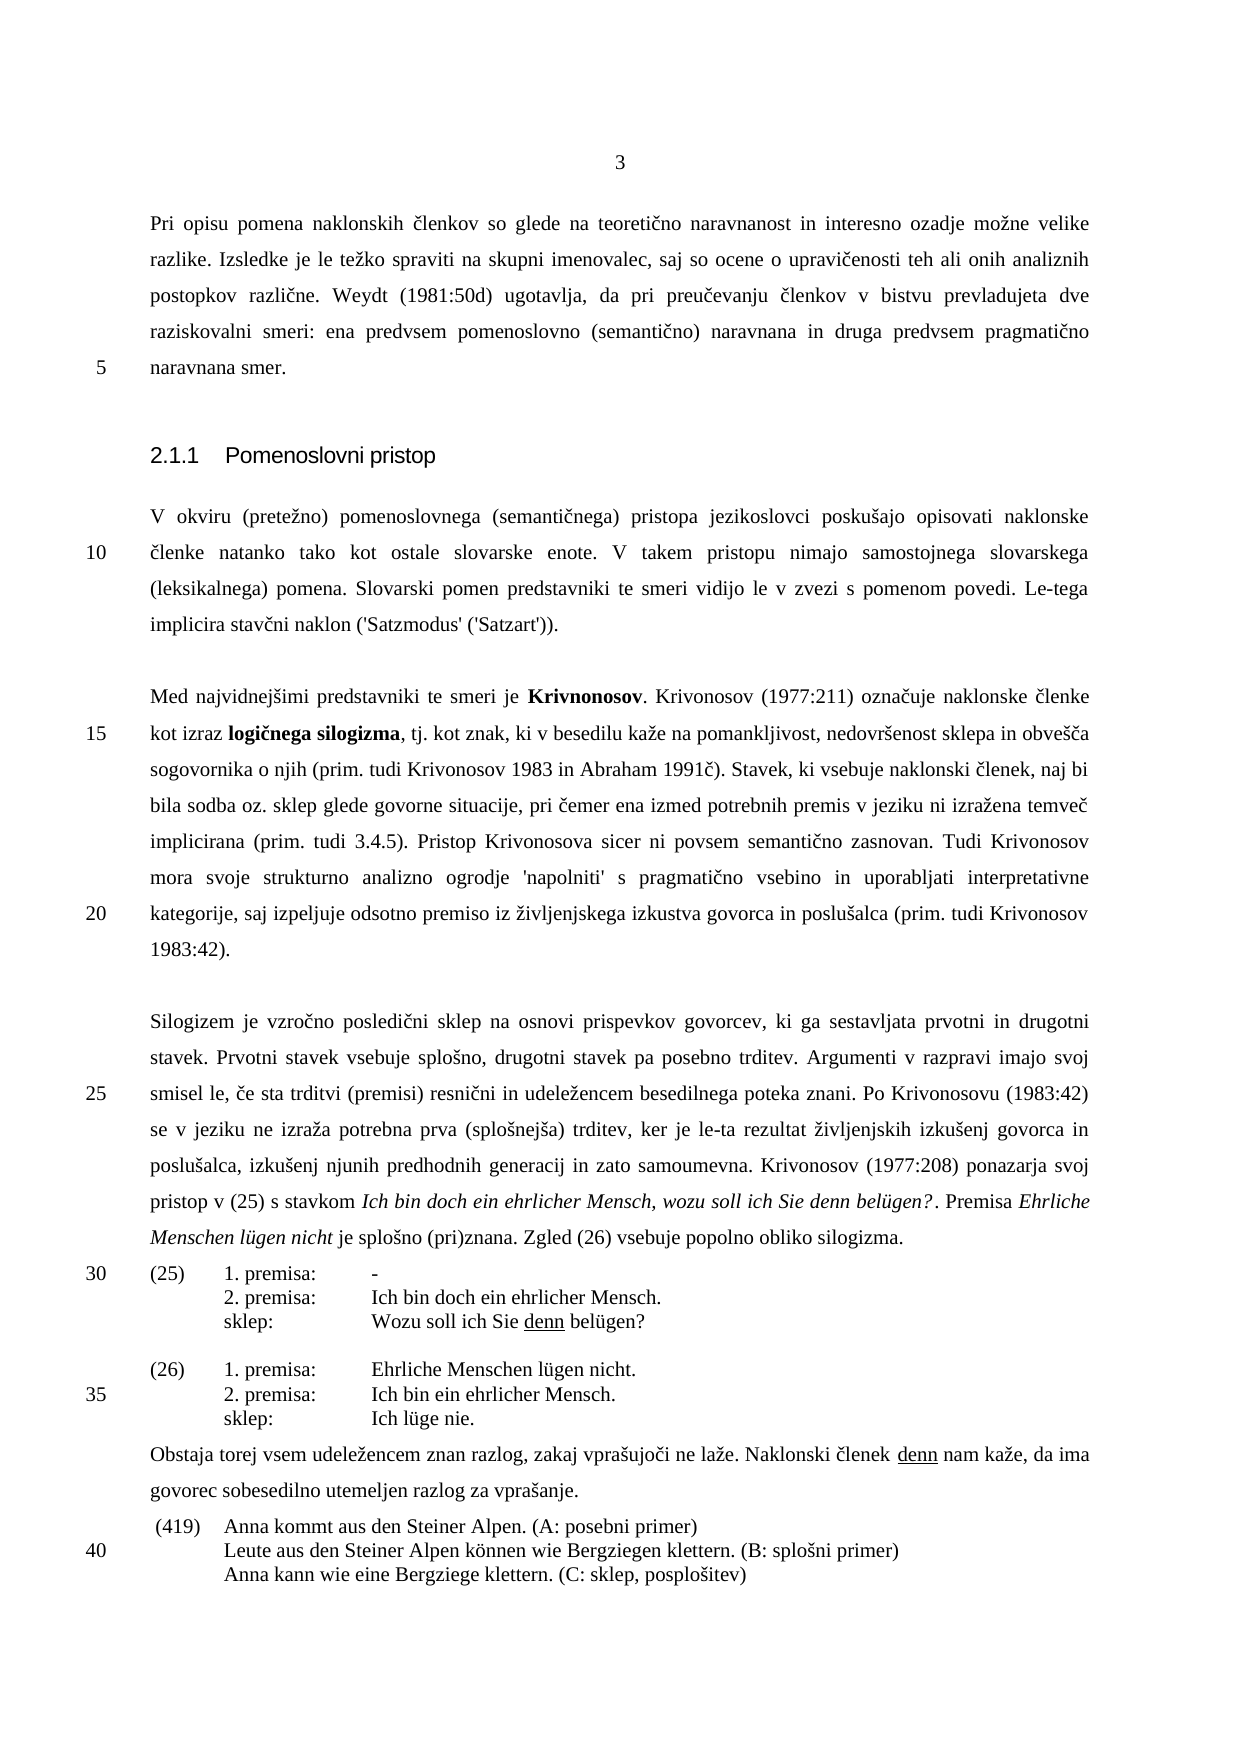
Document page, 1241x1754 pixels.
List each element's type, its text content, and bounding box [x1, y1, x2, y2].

text (25) 1. premisa: - [150, 1261, 1090, 1285]
text Obstaja torej vsem udeležencem znan razlog, zakaj vprašujoči ne laže. Naklonski členek denn nam kaže, da ima govorec sobesedilno utemeljen razlog za vprašanje. [150, 1442, 1090, 1502]
text Leute aus den Steiner Alpen können wie Bergziegen klettern. (B: splošni primer) [150, 1538, 1090, 1562]
text V okviru (pretežno) pomenoslovnega (semantičnega) pristopa jezikoslovci poskušajo opisovati naklonske členke natanko tako kot ostale slovarske enote. V takem pristopu nimajo samostojnega slovarskega (leksikalnega) pomena. Slovarski pomen predstavniki te smeri vidijo le v zvezi s pomenom povedi. Le-tega implicira stavčni naklon ('Satzmodus' ('Satzart')). [150, 504, 1090, 636]
text 2. premisa: Ich bin doch ein ehrlicher Mensch. [150, 1285, 1090, 1309]
text (419) Anna kommt aus den Steiner Alpen. (A: posebni primer) [150, 1514, 1090, 1538]
subtitle Pomenoslovni pristop [150, 442, 1090, 468]
text Anna kann wie eine Bergziege klettern. (C: sklep, posplošitev) [150, 1562, 1090, 1586]
text Pri opisu pomena naklonskih členkov so glede na teoretično naravnanost in interesno ozadje možne velike razlike. Izsledke je le težko spraviti na skupni imenovalec, saj so ocene o upravičenosti teh ali onih analiznih postopkov različne. Weydt (1981:50d) ugotavlja, da pri preučevanju členkov v bistvu prevladujeta dve raziskovalni smeri: ena predvsem pomenoslovno (semantično) naravnana in druga predvsem pragmatično naravnana smer. [150, 211, 1090, 379]
text Med najvidnejšimi predstavniki te smeri je Krivnonosov. Krivonosov (1977:211) označuje naklonske členke kot izraz logičnega silogizma, tj. kot znak, ki v besedilu kaže na pomankljivost, nedovršenost sklepa in obvešča sogovornika o njih (prim. tudi Krivonosov 1983 in Abraham 1991č). Stavek, ki vsebuje naklonski členek, naj bi bila sodba oz. sklep glede govorne situacije, pri čemer ena izmed potrebnih premis v jeziku ni izražena temveč implicirana (prim. tudi 3.4.5). Pristop Krivonosova sicer ni povsem semantično zasnovan. Tudi Krivonosov mora svoje strukturno analizno ogrodje 'napolniti' s pragmatično vsebino in uporabljati interpretativne kategorije, saj izpeljuje odsotno premiso iz življenjskega izkustva govorca in poslušalca (prim. tudi Krivonosov 1983:42). [150, 684, 1090, 961]
text (26) 1. premisa: Ehrliche Menschen lügen nicht. [150, 1357, 1090, 1381]
text 2. premisa: Ich bin ein ehrlicher Mensch. [150, 1381, 1090, 1406]
text Silogizem je vzročno posledični sklep na osnovi prispevkov govorcev, ki ga sestavljata prvotni in drugotni stavek. Prvotni stavek vsebuje splošno, drugotni stavek pa posebno trditev. Argumenti v razpravi imajo svoj smisel le, če sta trditvi (premisi) resnični in udeležencem besedilnega poteka znani. Po Krivonosovu (1983:42) se v jeziku ne izraža potrebna prva (splošnejša) trditev, ker je le-ta rezultat življenjskih izkušenj govorca in poslušalca, izkušenj njunih predhodnih generacij in zato samoumevna. Krivonosov (1977:208) ponazarja svoj pristop v (25) s stavkom Ich bin doch ein ehrlicher Mensch, wozu soll ich Sie denn belügen?. Premisa Ehrliche Menschen lügen nicht je splošno (pri)znana. Zgled (26) vsebuje popolno obliko silogizma. [150, 1009, 1090, 1249]
text sklep: Ich lüge nie. [150, 1406, 1090, 1429]
text sklep: Wozu soll ich Sie denn belügen? [150, 1309, 1090, 1333]
